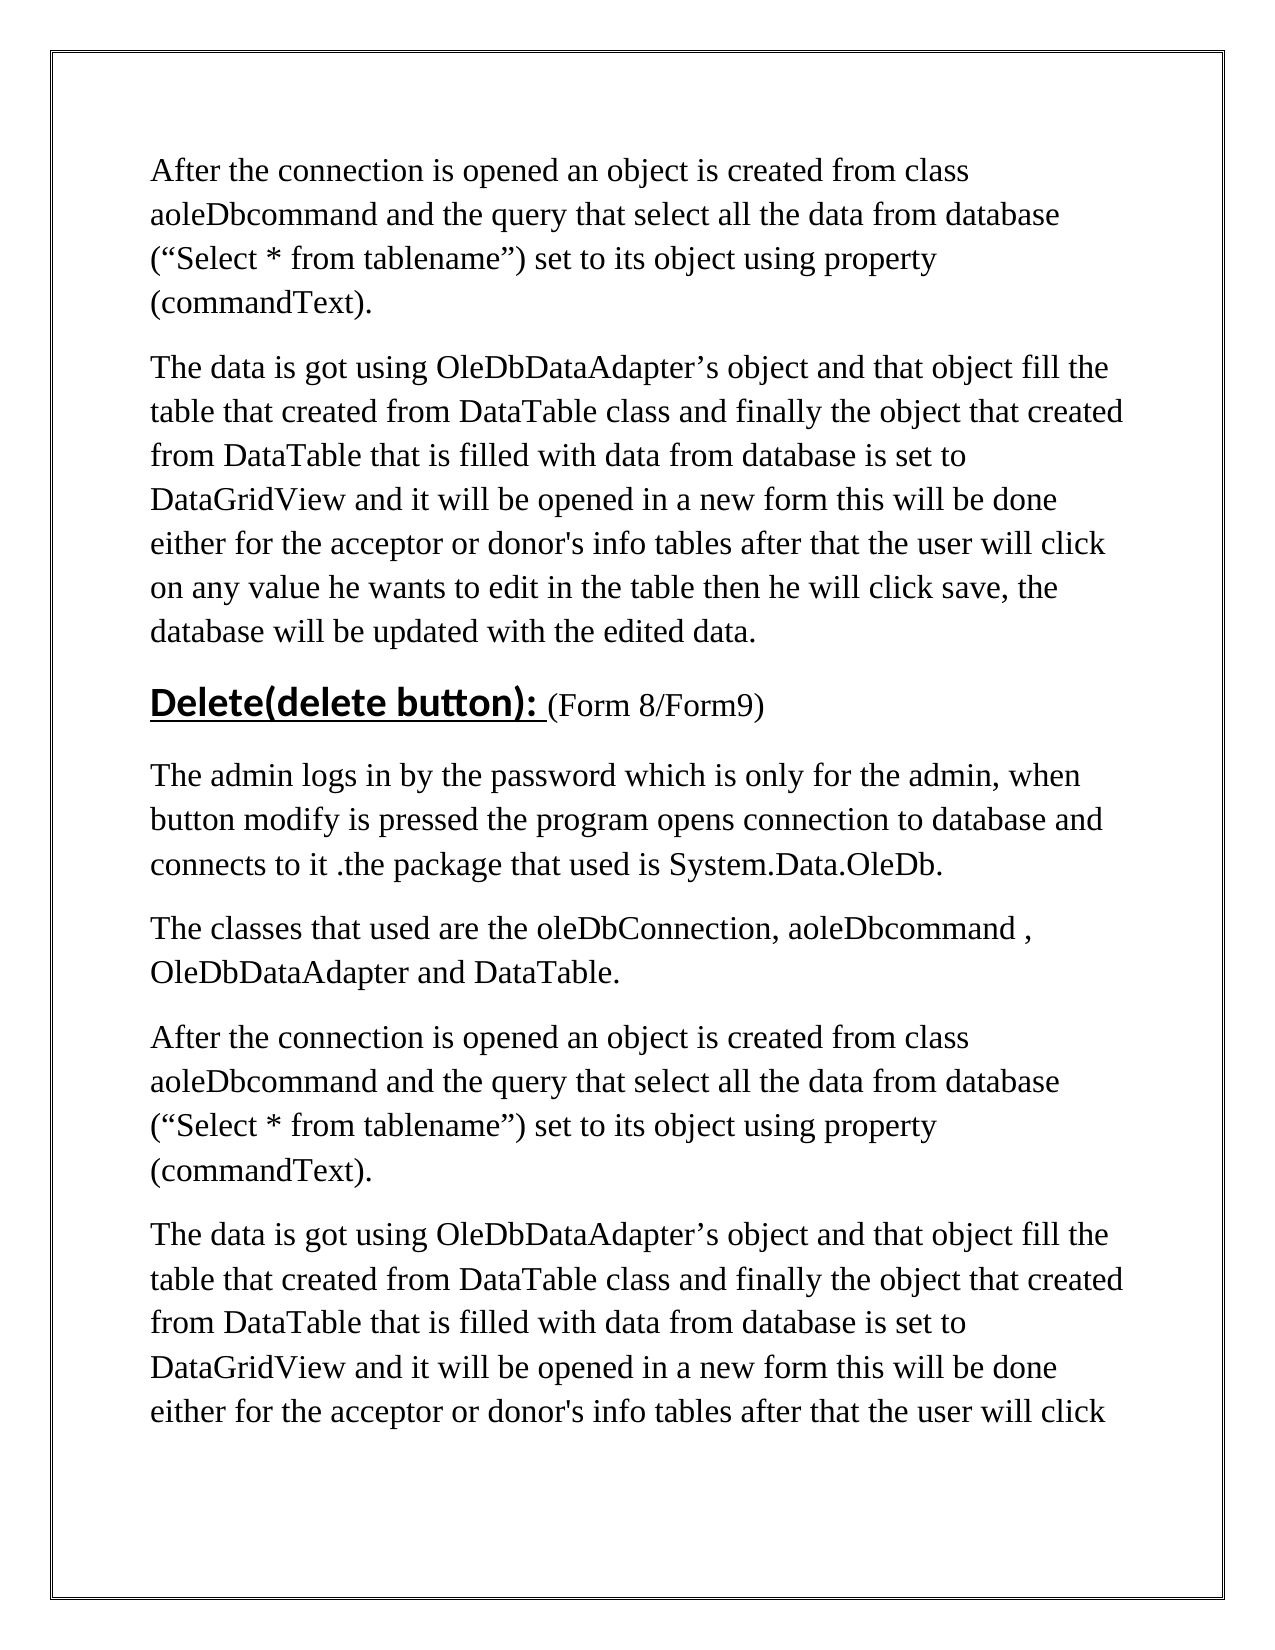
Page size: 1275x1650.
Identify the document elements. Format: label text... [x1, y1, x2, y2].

text The data is got using OleDbDataAdapter’s object and that object fill the table that created from DataTable class and finally the object that created from DataTable that is filled with data from database is set to DataGridView and it will be opened in a new form this will be done either for the acceptor or donor's info tables after that the user will click on any value he wants to edit in the table then he will click save, the database will be updated with the edited data. [150, 347, 1125, 650]
text Delete(delete button): (Form 8/Form9) [150, 676, 1125, 727]
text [150, 1215, 1125, 1429]
text After the connection is opened an object is created from class aoleDbcommand and the query that select all the data from database (“Select * from tablename”) set to its object using property (commandText). [150, 1018, 1125, 1188]
text The classes that used are the oleDbConnection, aoleDbcommand , OleDbDataAdapter and DataTable. [150, 909, 1125, 991]
text After the connection is opened an object is created from class aoleDbcommand and the query that select all the data from database (“Select * from tablename”) set to its object using property (commandText). [150, 150, 1125, 321]
text The admin logs in by the password which is only for the admin, when button modify is pressed the program opens connection to database and connects to it .the package that used is System.Data.OleDb. [150, 756, 1125, 882]
